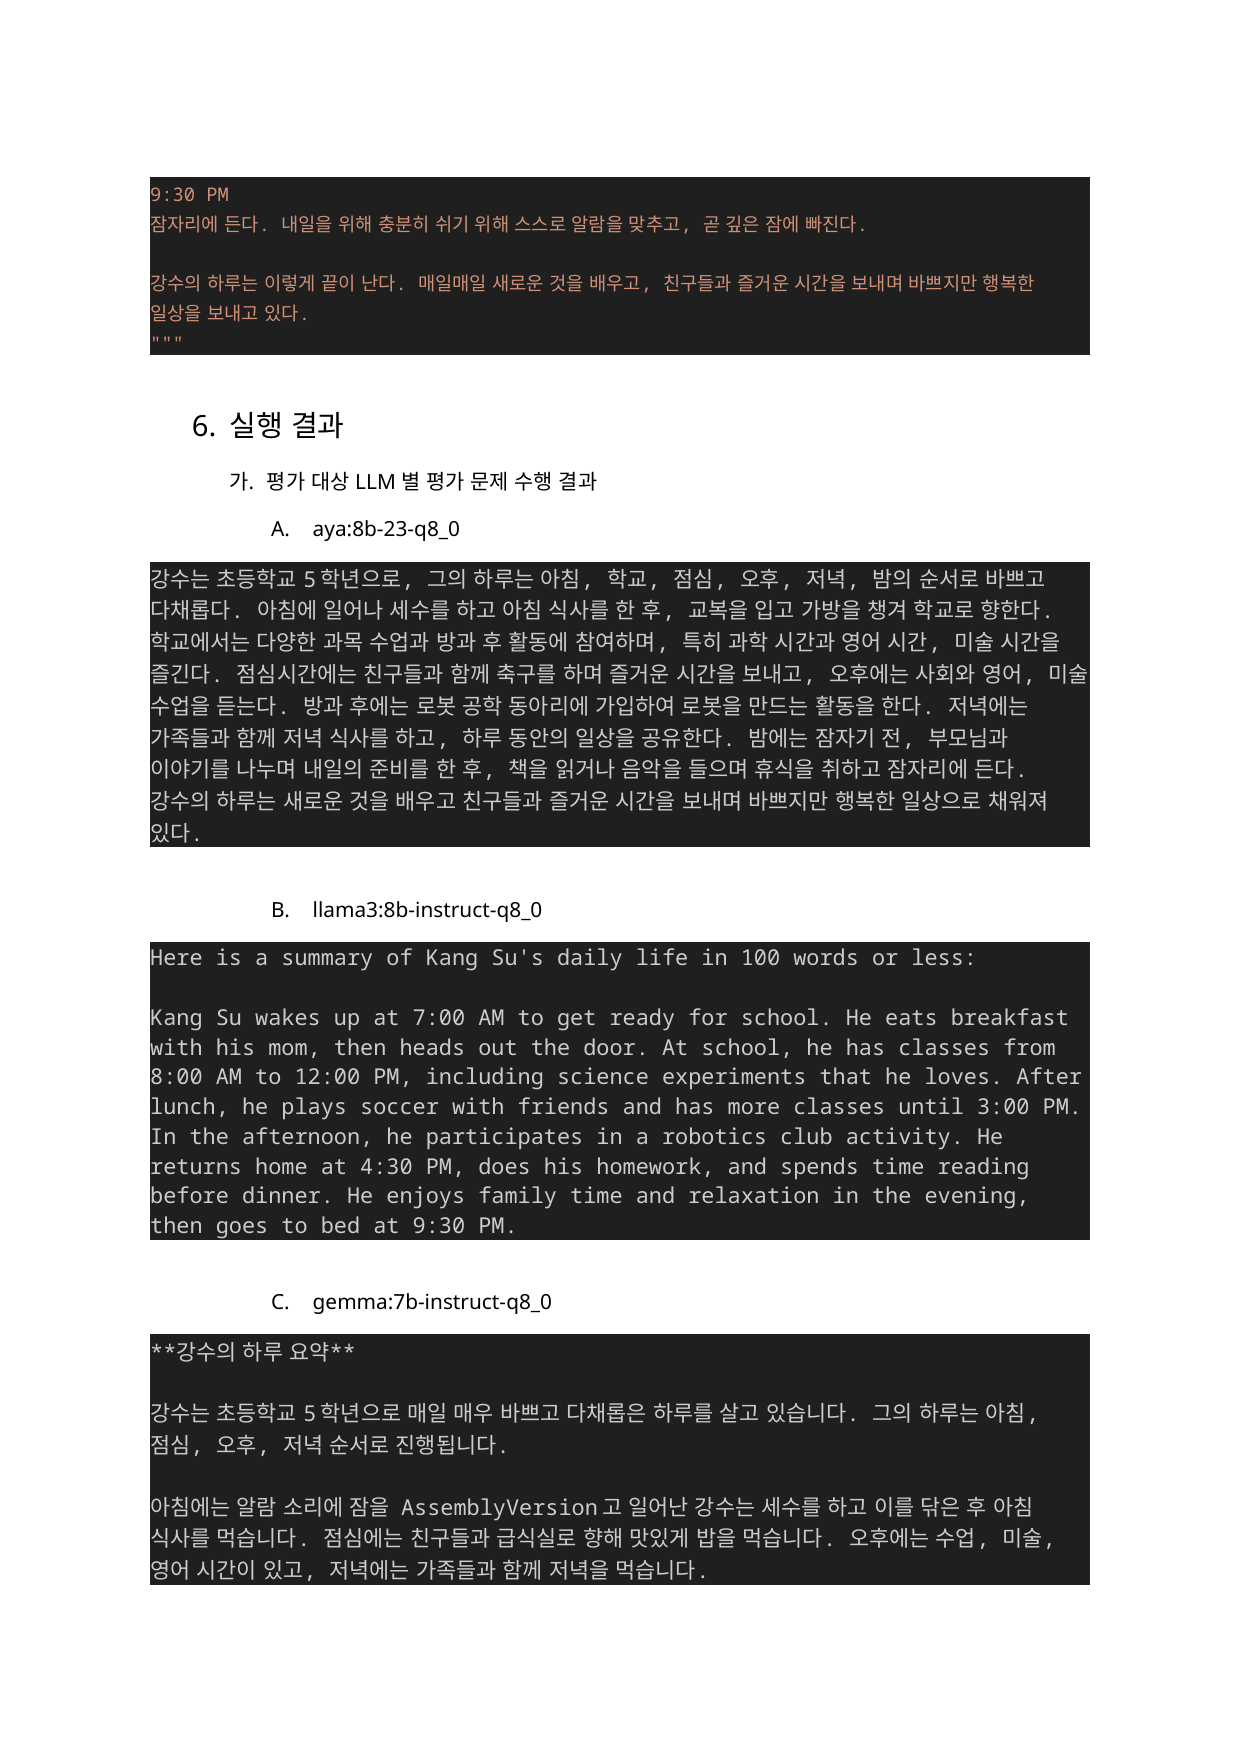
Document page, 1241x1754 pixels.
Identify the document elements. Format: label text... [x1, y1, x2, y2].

text 강수는 초등학교 5학년으로, 그의 하루는 아침, 학교, 점심, 오후, 저녁, 밤의 순서로 바쁘고 다채롭다. 아침에 일어나 세수를 하고 아침 식사를 한 후, 교복을 입고 가방을 챙겨 학교로 향한다. 학교에서는 다양한 과목 수업과 방과 후 활동에 참여하며, 특히 과학 시간과 영어 시간, 미술 시간을 즐긴다. 점심시간에는 친구들과 함께 축구를 하며 즐거운 시간을 보내고, 오후에는 사회와 영어, 미술 수업을 듣는다. 방과 후에는 로봇 공학 동아리에 가입하여 로봇을 만드는 활동을 한다. 저녁에는 가족들과 함께 저녁 식사를 하고, 하루 동안의 일상을 공유한다. 밤에는 잠자기 전, 부모님과 이야기를 나누며 내일의 준비를 한 후, 책을 읽거나 음악을 들으며 휴식을 취하고 잠자리에 든다. 강수의 하루는 새로운 것을 배우고 친구들과 즐거운 시간을 보내며 바쁘지만 행복한 일상으로 채워져 있다. [150, 562, 1090, 847]
text **강수의 하루 요약** [150, 1334, 1090, 1366]
list llama3:8b-instruct-q8_0 [271, 895, 1090, 923]
text Here is a summary of Kang Su's daily life in 100 words or less: [150, 942, 1090, 972]
list 평가 대상 LLM 별 평가 문제 수행 결과 [229, 465, 1090, 495]
text 9:30 PM [150, 177, 1090, 207]
list aya:8b-23-q8_0 [271, 514, 1090, 543]
text 아침에는 알람 소리에 잠을 AssemblyVersion고 일어난 강수는 세수를 하고 이를 닦은 후 아침 식사를 먹습니다. 점심에는 친구들과 급식실로 향해 맛있게 밥을 먹습니다. 오후에는 수업, 미술, 영어 시간이 있고, 저녁에는 가족들과 함께 저녁을 먹습니다. [150, 1489, 1090, 1585]
text Kang Su wakes up at 7:00 AM to get ready for school. He eats breakfast with his mom, then heads out the door. At school, he has classes from 8:00 AM to 12:00 PM, including science experiments that he loves. After lunch, he plays soccer with friends and has more classes until 3:00 PM. In the afternoon, he participates in a robotics club activity. He returns home at 4:30 PM, does his homework, and spends time reading before dinner. He enjoys family time and relaxation in the evening, then goes to bed at 9:30 PM. [150, 1002, 1090, 1240]
subtitle 실행 결과 [192, 403, 1090, 445]
text 잠자리에 든다. 내일을 위해 충분히 쉬기 위해 스스로 알람을 맞추고, 곧 깊은 잠에 빠진다. [150, 207, 1090, 237]
text 강수는 초등학교 5학년으로 매일 매우 바쁘고 다채롭은 하루를 살고 있습니다. 그의 하루는 아침, 점심, 오후, 저녁 순서로 진행됩니다. [150, 1396, 1090, 1460]
text """ [150, 326, 1090, 355]
list gemma:7b-instruct-q8_0 [271, 1287, 1090, 1316]
text 강수의 하루는 이렇게 끝이 난다. 매일매일 새로운 것을 배우고, 친구들과 즐거운 시간을 보내며 바쁘지만 행복한 일상을 보내고 있다. [150, 266, 1090, 326]
